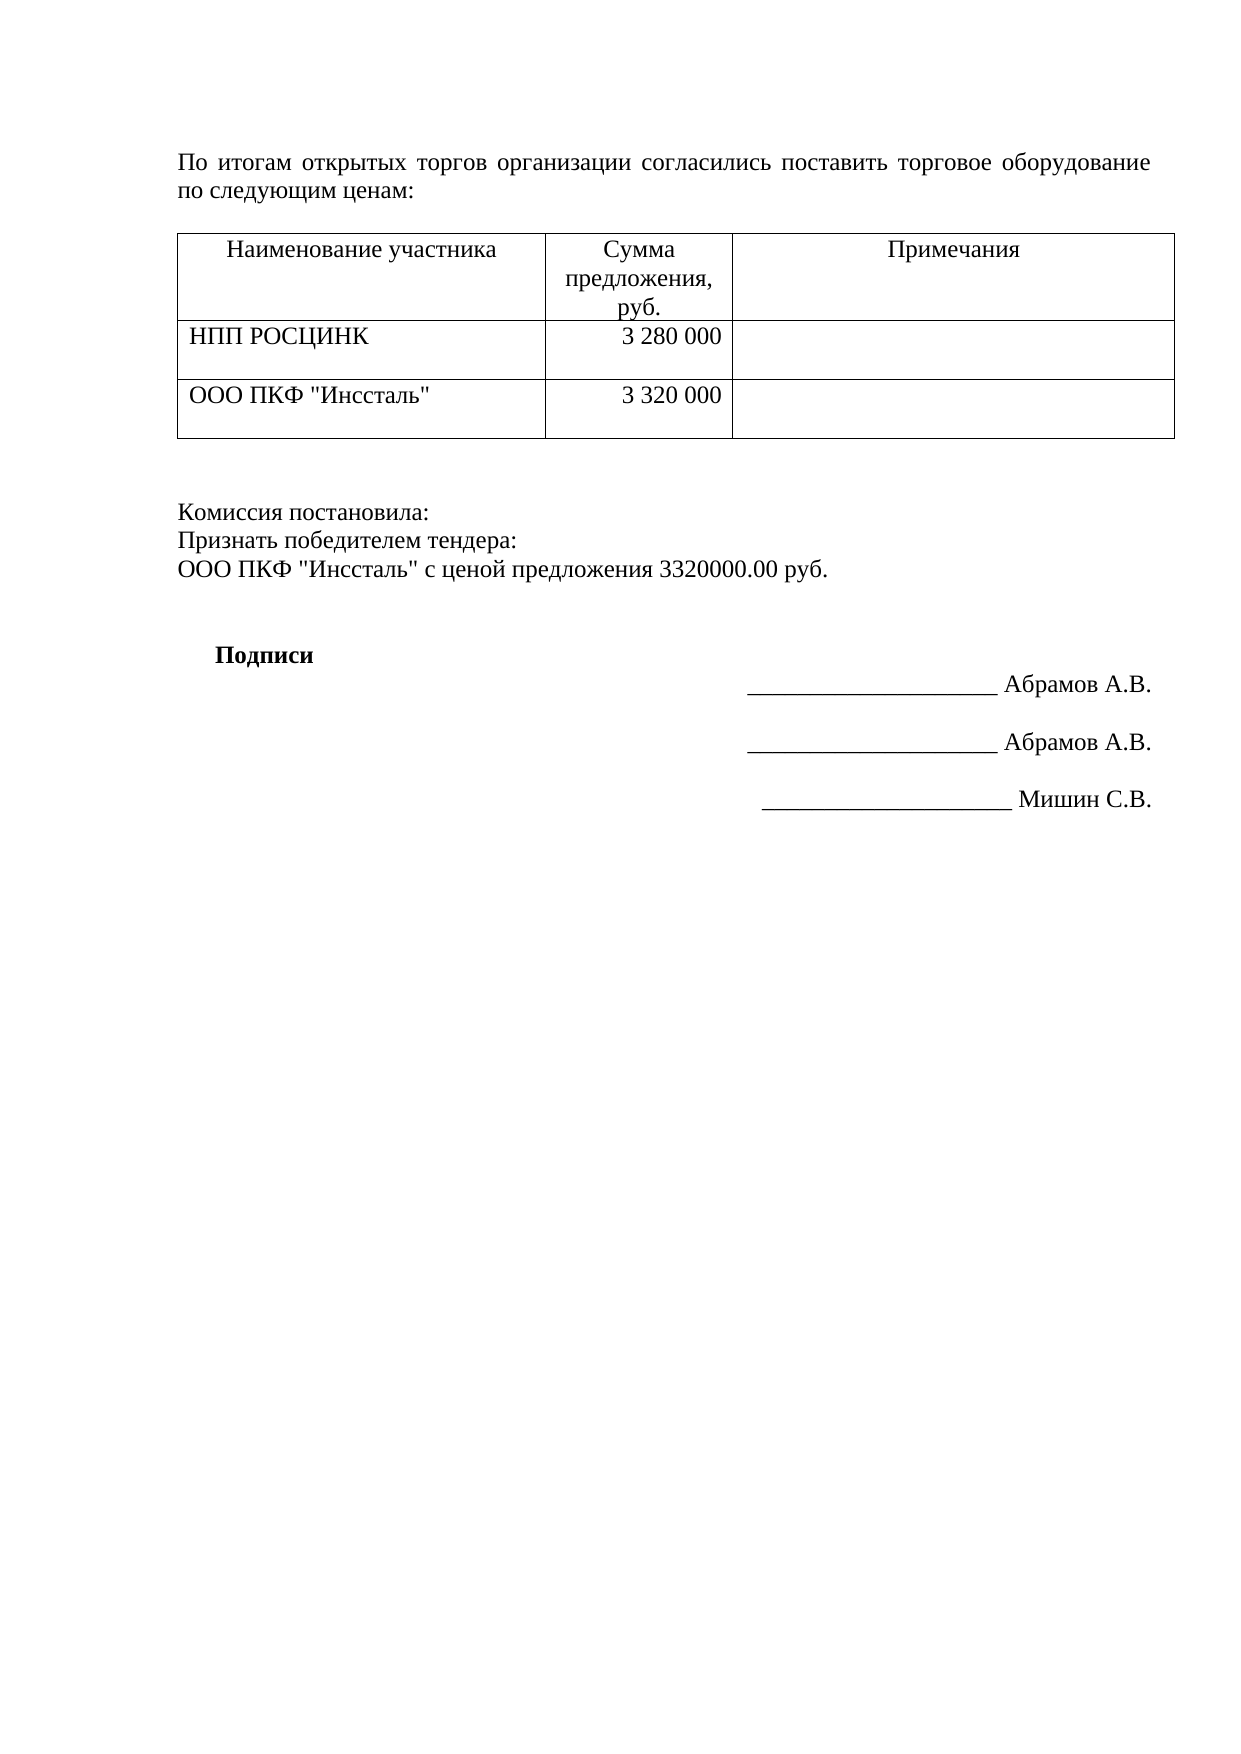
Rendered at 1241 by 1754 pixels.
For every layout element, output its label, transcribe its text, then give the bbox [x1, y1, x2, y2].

table_cell НПП РОСЦИНК [178, 321, 545, 379]
text ____________________ Мишин С.В. [702, 784, 1152, 813]
text Признать победителем тендера: [177, 525, 1152, 554]
table_cell 3 280 000 [546, 321, 732, 379]
text Комиссия постановила: [177, 497, 1152, 525]
table_cell 3 320 000 [546, 380, 732, 438]
table_header Наименование участника [178, 234, 545, 320]
table_cell [733, 321, 1174, 379]
text По итогам открытых торгов организации согласились поставить торговое оборудование по следующим ценам: [177, 147, 1152, 204]
table_header Сумма предложения, руб. [546, 234, 732, 320]
text ____________________ Абрамов А.В. [702, 727, 1152, 755]
text ООО ПКФ "Инссталь" с ценой предложения 3320000.00 руб. [177, 554, 1152, 583]
text Подписи [215, 640, 1152, 669]
table_cell ООО ПКФ "Инссталь" [178, 380, 545, 438]
table_cell [733, 380, 1174, 438]
table_header Примечания [733, 234, 1174, 320]
text ____________________ Абрамов А.В. [702, 669, 1152, 698]
